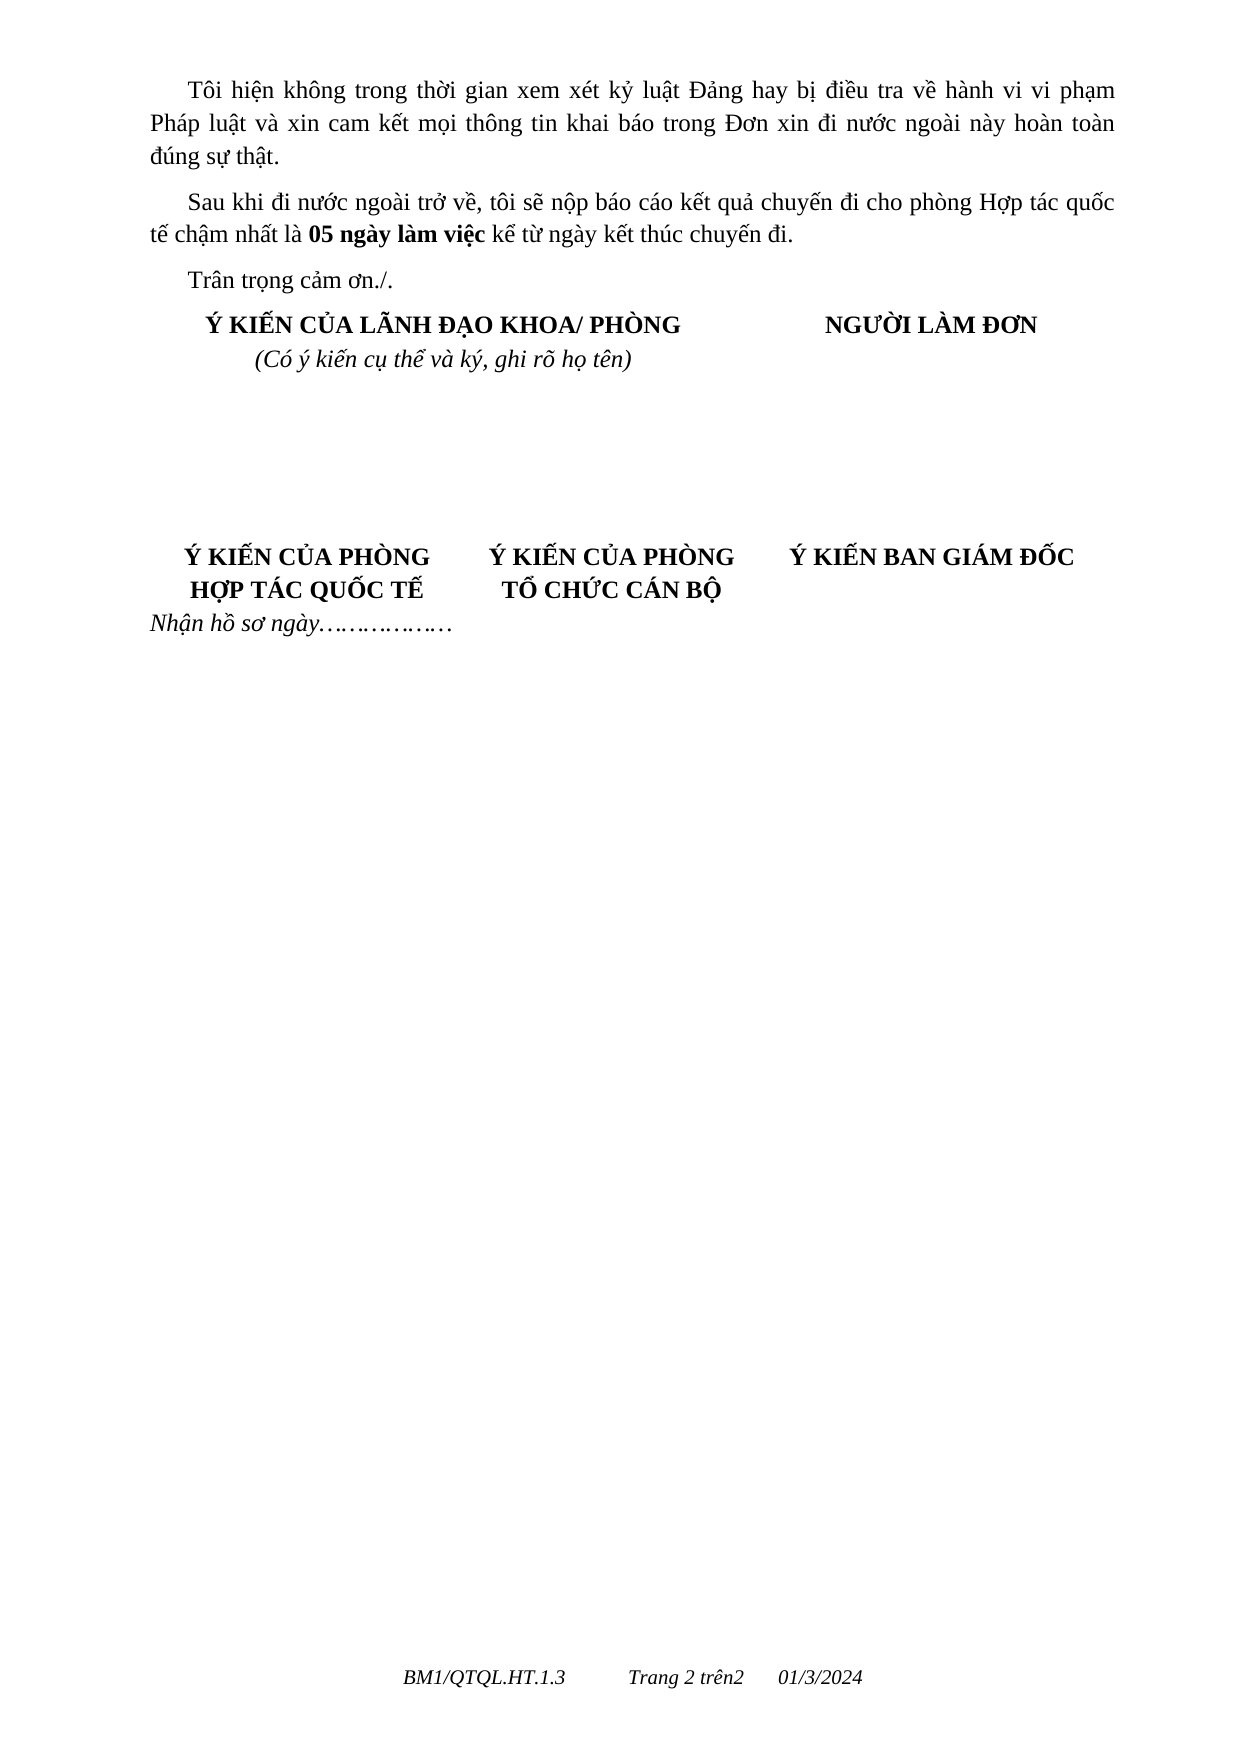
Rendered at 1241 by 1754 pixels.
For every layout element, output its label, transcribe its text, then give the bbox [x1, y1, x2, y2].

table_cell Ý KIẾN BAN GIÁM ĐỐC [748, 542, 1104, 674]
table_cell Ý KIẾN CỦA PHÒNG TỔ CHỨC CÁN BỘ [476, 542, 748, 674]
text Sau khi đi nước ngoài trở về, tôi sẽ nộp báo cáo kết quả chuyến đi cho phòng Hợp tác quốc tế chậm nhất là 05 ngày làm việc kể từ ngày kết thúc chuyến đi. [150, 187, 1115, 248]
table_header NGƯỜI LÀM ĐƠN [748, 311, 1104, 542]
text Trân trọng cảm ơn./. [150, 265, 1115, 294]
table_cell Ý KIẾN CỦA PHÒNG HỢP TÁC QUỐC TẾ Nhận hồ sơ ngày……………… [138, 542, 476, 674]
table_header Ý KIẾN CỦA LÃNH ĐẠO KHOA/ PHÒNG (Có ý kiến cụ thể và ký, ghi rõ họ tên) [138, 311, 748, 542]
